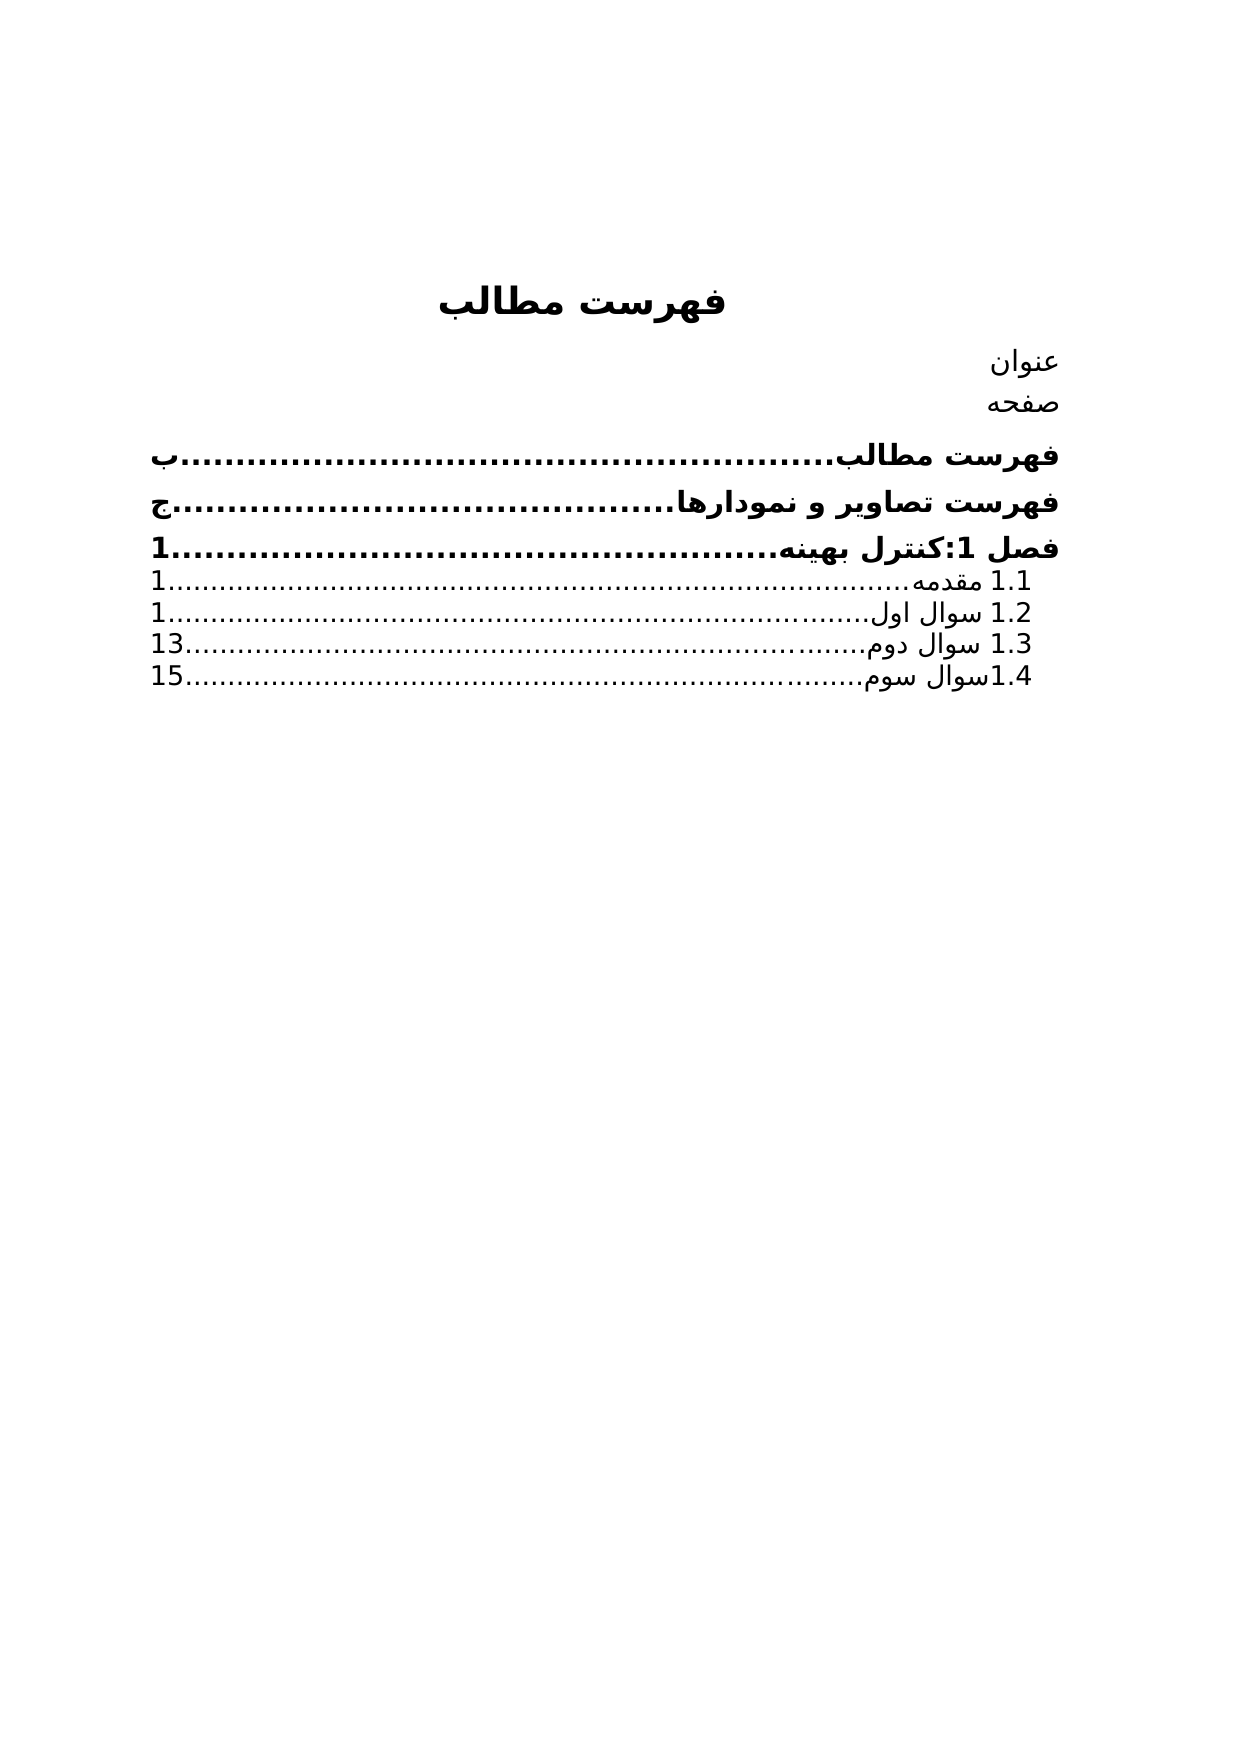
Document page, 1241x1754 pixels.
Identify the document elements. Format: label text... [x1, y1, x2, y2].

text 1‌.3‌ سوال دوم........ 13 [150, 629, 1060, 660]
text عنوان صفحه [150, 345, 1060, 419]
text فهرست مطالب ‌ب [150, 439, 1060, 473]
text فهرست تصاویر و نمودارها ‌ج [150, 485, 1060, 519]
text فصل 1:کنترل بهینه 1 [150, 532, 1060, 566]
text 1‌.2‌ سوال اول........ 1 [150, 597, 1060, 629]
text 1‌.4‌سوال سوم......... 15 [150, 660, 1060, 692]
text 1‌.1‌ مقدمه 1 [150, 566, 1060, 597]
subtitle فهرست مطالب [150, 280, 1015, 324]
